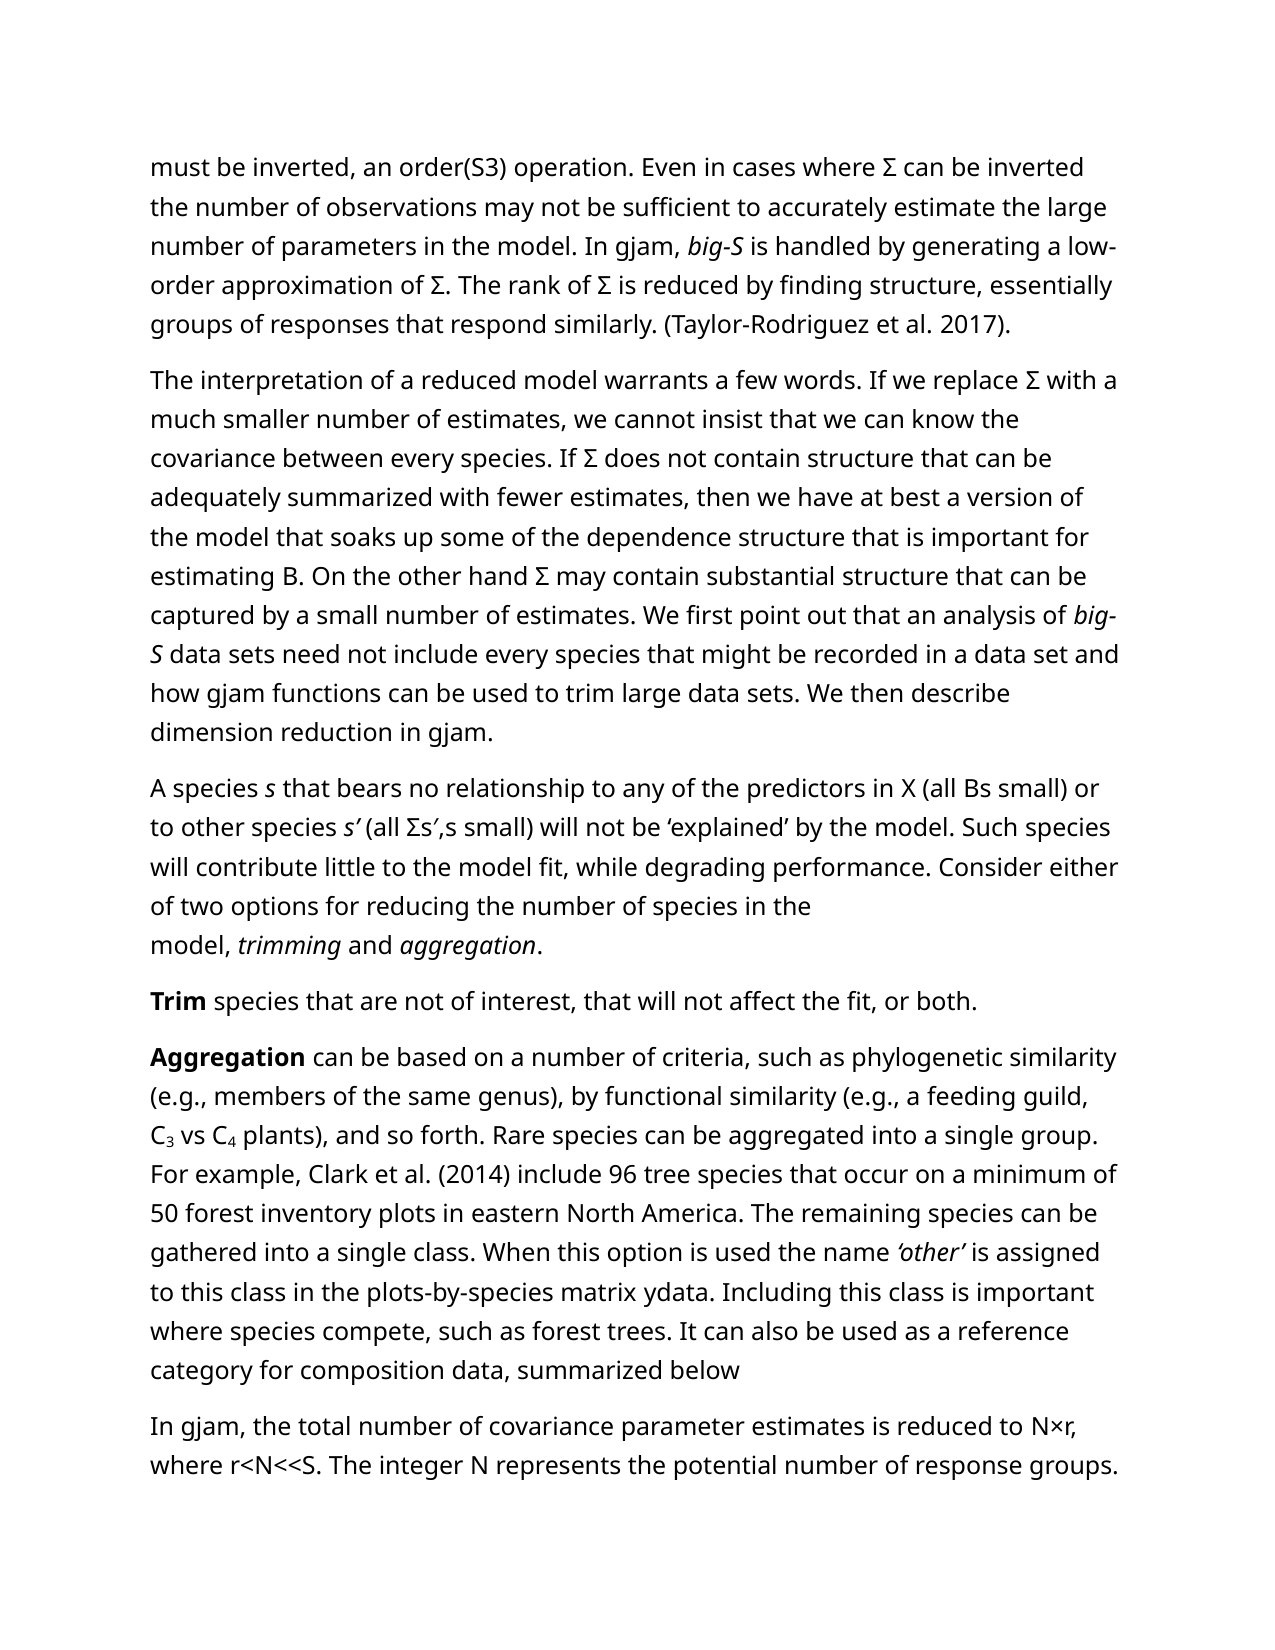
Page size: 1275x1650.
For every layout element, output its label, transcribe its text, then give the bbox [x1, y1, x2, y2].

text Aggregation can be based on a number of criteria, such as phylogenetic similarity (e.g., members of the same genus), by functional similarity (e.g., a feeding guild, C3 vs C4 plants), and so forth. Rare species can be aggregated into a single group. For example, Clark et al. (2014) include 96 tree species that occur on a minimum of 50 forest inventory plots in eastern North America. The remaining species can be gathered into a single class. When this option is used the name ‘other’ is assigned to this class in the plots-by-species matrix ydata. Including this class is important where species compete, such as forest trees. It can also be used as a reference category for composition data, summarized below [150, 1039, 1125, 1387]
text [150, 1408, 1125, 1482]
text The interpretation of a reduced model warrants a few words. If we replace Σ with a much smaller number of estimates, we cannot insist that we can know the covariance between every species. If Σ does not contain structure that can be adequately summarized with fewer estimates, then we have at best a version of the model that soaks up some of the dependence structure that is important for estimating B. On the other hand Σ may contain substantial structure that can be captured by a small number of estimates. We first point out that an analysis of big-S data sets need not include every species that might be recorded in a data set and how gjam functions can be used to trim large data sets. We then describe dimension reduction in gjam. [150, 362, 1125, 749]
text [150, 150, 1125, 341]
text Trim species that are not of interest, that will not affect the fit, or both. [150, 983, 1125, 1017]
text A species s that bears no relationship to any of the predictors in X (all Bs small) or to other species s’ (all Σs′,s small) will not be ‘explained’ by the model. Such species will contribute little to the model fit, while degrading performance. Consider either of two options for reducing the number of species in the model, trimming and aggregation. [150, 771, 1125, 962]
